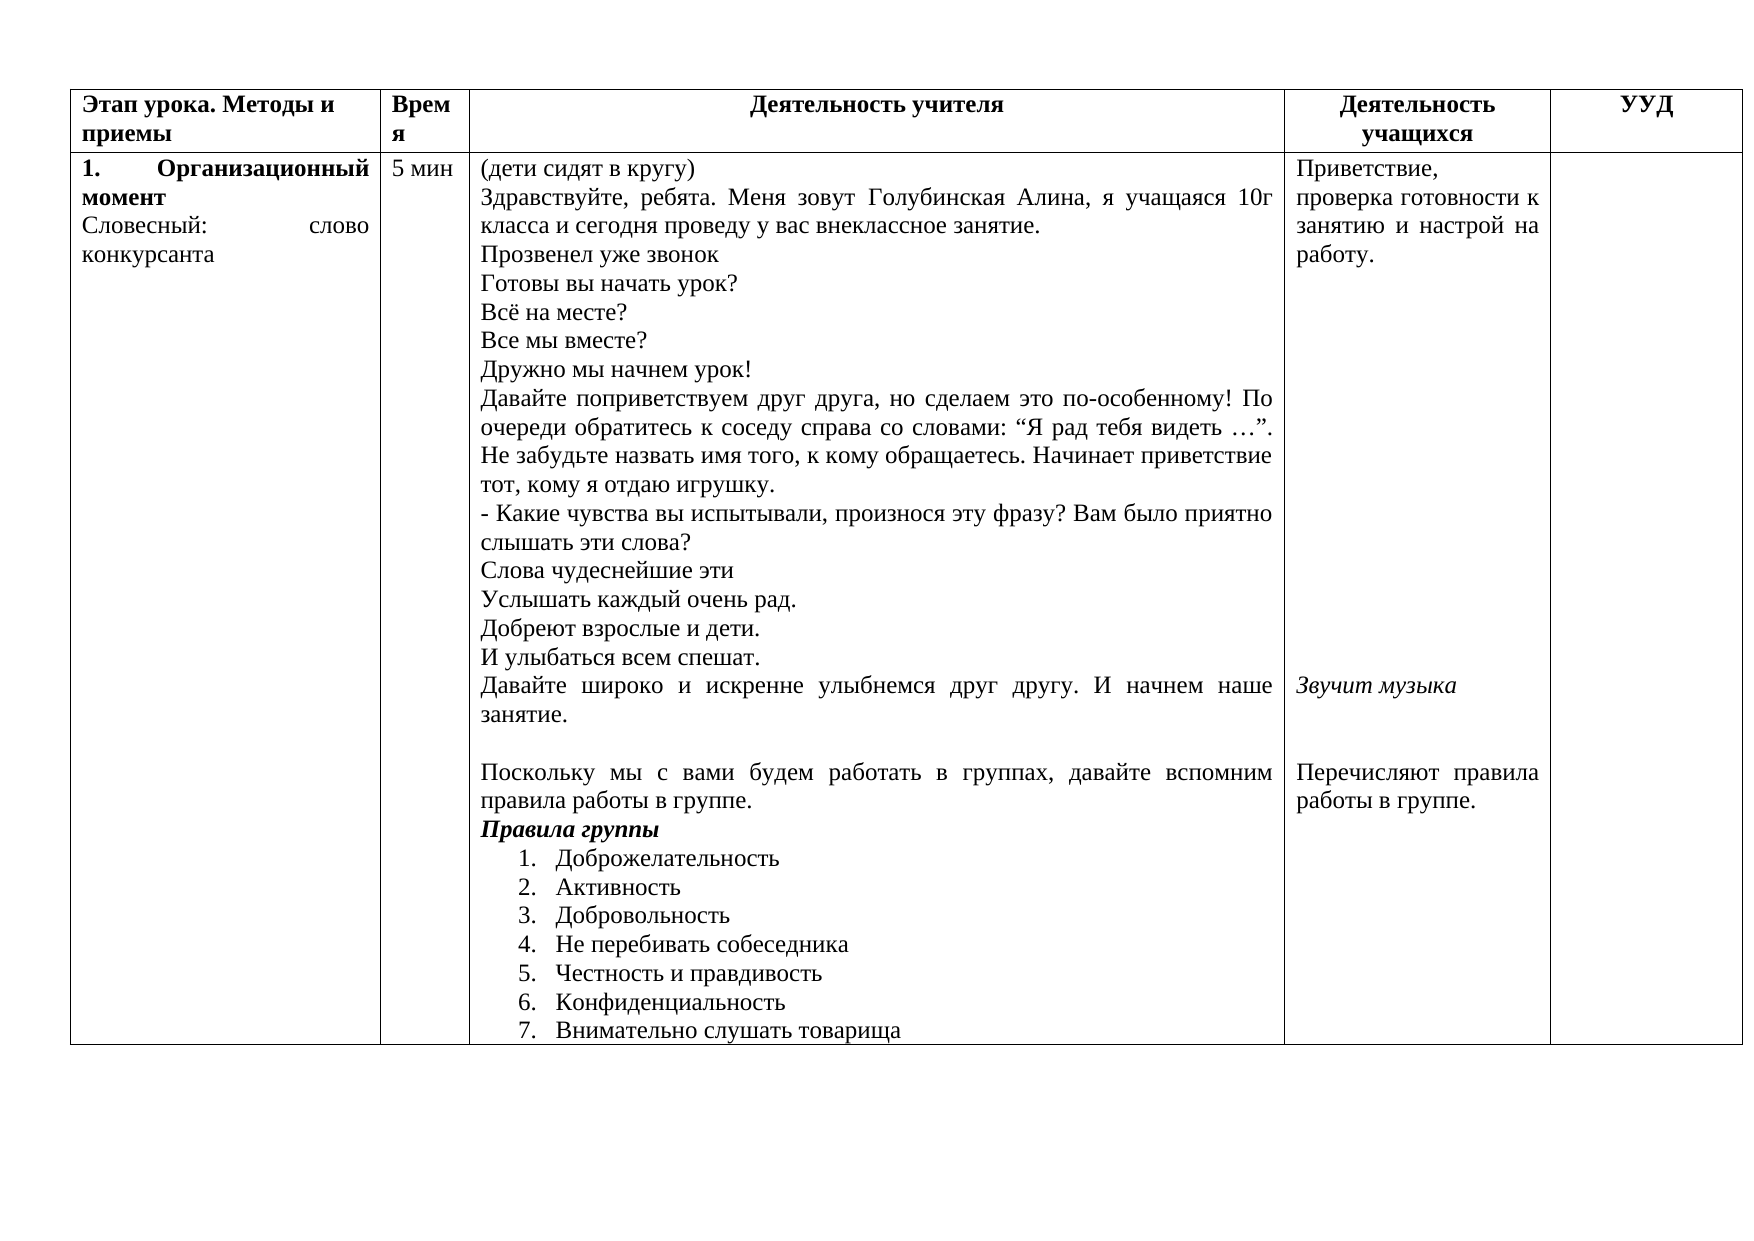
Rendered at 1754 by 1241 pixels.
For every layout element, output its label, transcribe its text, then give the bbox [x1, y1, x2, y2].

table_cell 5 мин [381, 153, 469, 1044]
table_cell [71, 153, 380, 1044]
table_cell Время [381, 90, 469, 152]
table_cell Этап урока. Методы и приемы [71, 90, 380, 152]
table_cell Деятельность учителя [470, 90, 1284, 152]
table_cell УУД [1551, 90, 1742, 152]
table_cell [1551, 153, 1742, 1044]
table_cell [470, 153, 1284, 1044]
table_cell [1285, 153, 1550, 1044]
table_cell Деятельность учащихся [1285, 90, 1550, 152]
